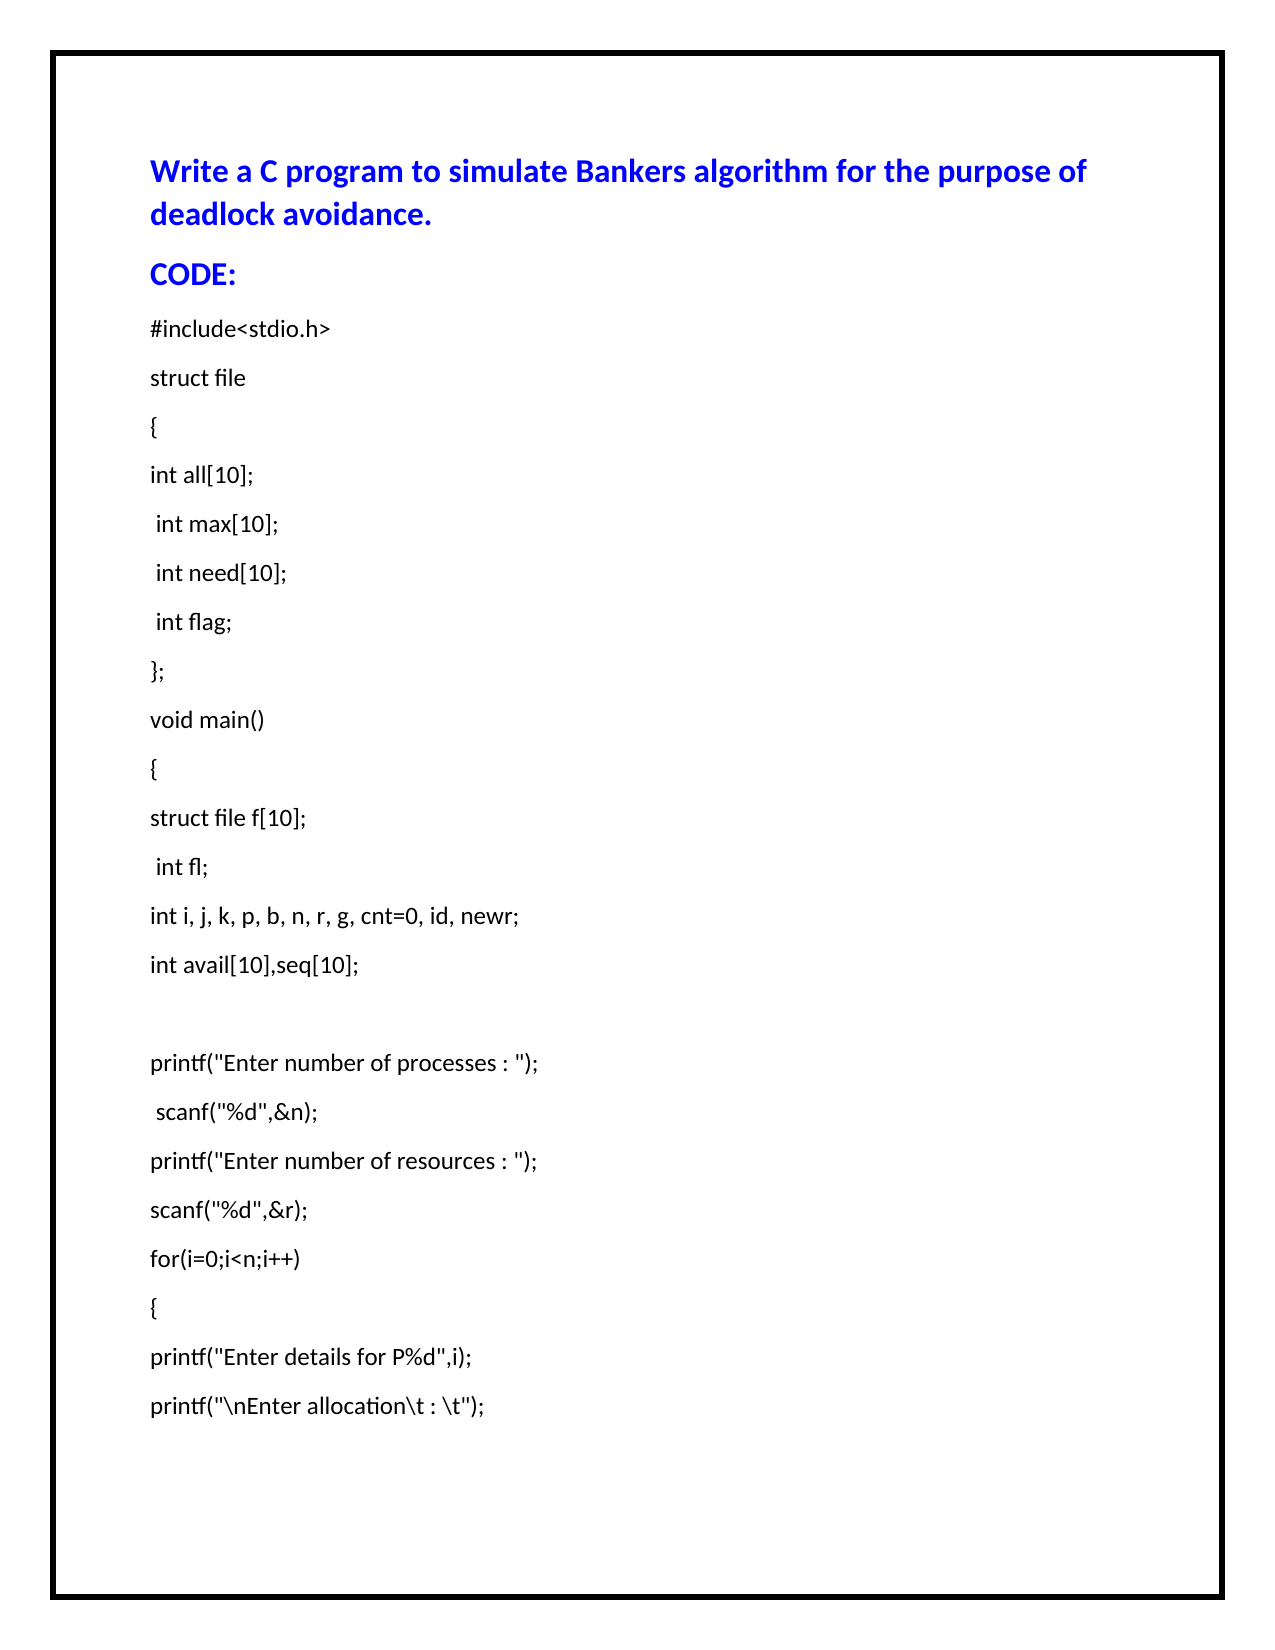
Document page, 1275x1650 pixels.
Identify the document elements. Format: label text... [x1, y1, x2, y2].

text scanf("%d",&n); [150, 1096, 1125, 1127]
text CODE: [150, 253, 1125, 294]
text { [150, 411, 1125, 441]
text printf("Enter number of resources : "); [150, 1145, 1125, 1176]
text int avail[10],seq[10]; [150, 949, 1125, 980]
text struct file [150, 362, 1125, 392]
text int max[10]; [150, 508, 1125, 539]
text int flag; [150, 606, 1125, 637]
text printf("Enter number of processes : "); [150, 1047, 1125, 1078]
text { [150, 753, 1125, 784]
text int need[10]; [150, 557, 1125, 588]
text }; [150, 655, 1125, 686]
text printf("\nEnter allocation\t : \t"); [150, 1390, 1125, 1420]
text scanf("%d",&r); [150, 1194, 1125, 1224]
text printf("Enter details for P%d",i); [150, 1341, 1125, 1371]
text int i, j, k, p, b, n, r, g, cnt=0, id, newr; [150, 900, 1125, 931]
text struct file f[10]; [150, 802, 1125, 833]
text int fl; [150, 851, 1125, 882]
text int all[10]; [150, 459, 1125, 490]
text #include<stdio.h> [150, 313, 1125, 343]
text { [150, 1292, 1125, 1322]
text Write a C program to simulate Bankers algorithm for the purpose of deadlock avoidance. [150, 150, 1125, 234]
text for(i=0;i<n;i++) [150, 1243, 1125, 1273]
text void main() [150, 704, 1125, 735]
